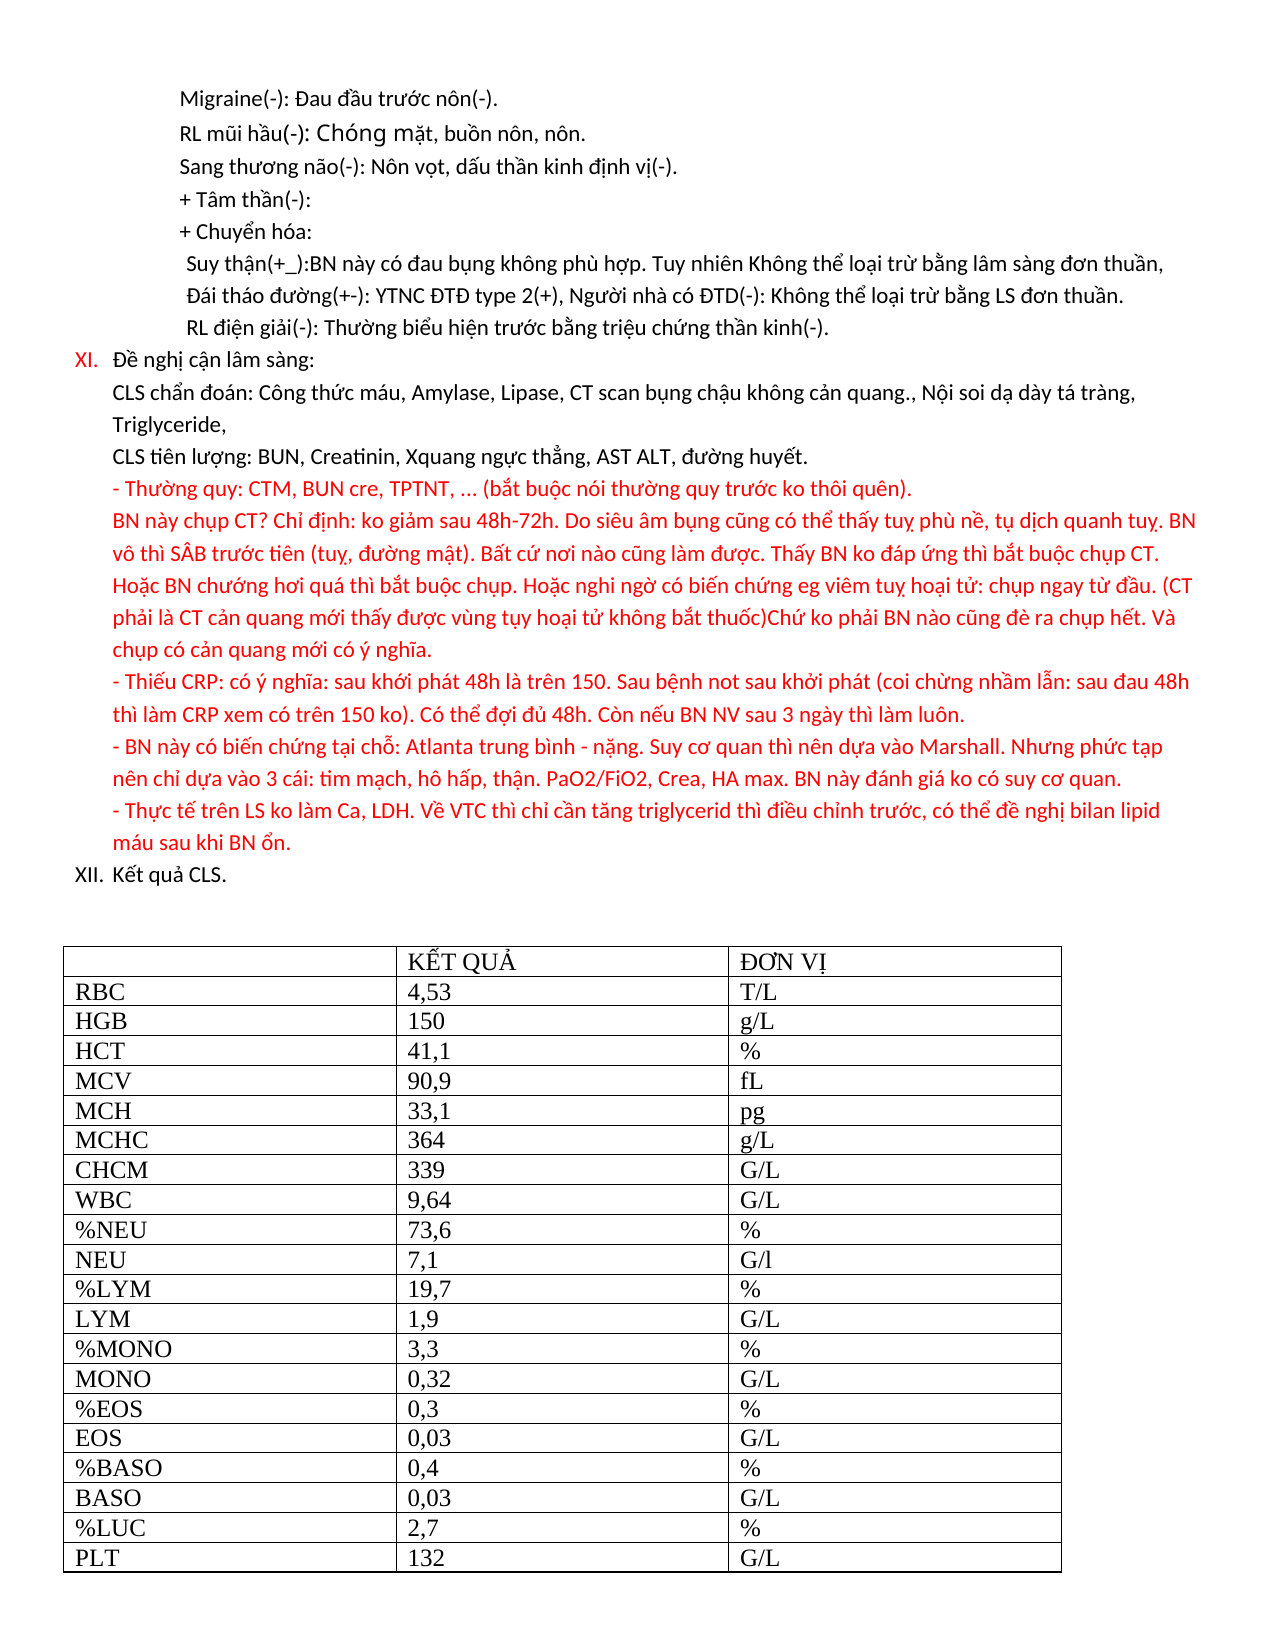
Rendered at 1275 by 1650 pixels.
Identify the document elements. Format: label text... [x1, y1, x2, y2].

table_cell 3,3 [397, 1334, 728, 1363]
table_cell % [729, 1334, 1061, 1363]
table_cell G/L [729, 1483, 1061, 1512]
table_cell CHCM [64, 1155, 396, 1184]
table_cell G/L [729, 1424, 1061, 1452]
table_cell % [729, 1453, 1061, 1482]
table_cell MCHC [64, 1126, 396, 1154]
table_cell 2,7 [397, 1513, 728, 1542]
table_cell MCV [64, 1066, 396, 1095]
table_cell % [729, 1036, 1061, 1065]
table_cell G/L [729, 1364, 1061, 1393]
table_cell 1,9 [397, 1304, 728, 1333]
table_cell MCH [64, 1096, 396, 1124]
table_cell 33,1 [397, 1096, 728, 1124]
table_cell 339 [397, 1155, 728, 1184]
table_cell 4,53 [397, 977, 728, 1005]
table_cell BASO [64, 1483, 396, 1512]
table_cell WBC [64, 1185, 396, 1214]
table_cell T/L [729, 977, 1061, 1005]
table_cell 0,03 [397, 1483, 728, 1512]
table_cell NEU [64, 1245, 396, 1273]
table_cell 0,32 [397, 1364, 728, 1393]
table_cell HGB [64, 1006, 396, 1035]
table_cell HCT [64, 1036, 396, 1065]
table_header ĐƠN VỊ [729, 947, 1061, 976]
table_cell 90,9 [397, 1066, 728, 1095]
table_cell 9,64 [397, 1185, 728, 1214]
table_cell % [729, 1513, 1061, 1542]
table_cell 0,3 [397, 1394, 728, 1422]
table_cell G/L [729, 1155, 1061, 1184]
table_cell RBC [64, 977, 396, 1005]
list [75, 84, 1200, 341]
table_cell PLT [64, 1543, 396, 1571]
table_cell %MONO [64, 1334, 396, 1363]
table_header KẾT QUẢ [397, 947, 728, 976]
list Đề nghị cận lâm sàng: CLS chẩn đoán: Công thức máu, Amylase, Lipase, CT scan bụng chậu không cản quang., Nội soi dạ dày tá tràng, Triglyceride, CLS tiên lượng: BUN, Creatinin, Xquang ngực thẳng, AST ALT, đường huyết. - Thường quy: CTM, BUN cre, TPTNT, ... (bắt buộc nói thường quy trước ko thôi quên). BN này chụp CT? Chỉ định: ko giảm sau 48h-72h. Do siêu âm bụng cũng có thể thấy tuỵ phù nề, tụ dịch quanh tuỵ. BN vô thì SÂB trước tiên (tuỵ, đường mật). Bất cứ nơi nào cũng làm được. Thấy BN ko đáp ứng thì bắt buộc chụp CT. Hoặc BN chướng hơi quá thì bắt buộc chụp. Hoặc nghi ngờ có biến chứng eg viêm tuỵ hoại tử: chụp ngay từ đầu. (CT phải là CT cản quang mới thấy được vùng tụy hoại tử không bắt thuốc)Chứ ko phải BN nào cũng đè ra chụp hết. Và chụp có cản quang mới có ý nghĩa. - Thiếu CRP: có ý nghĩa: sau khới phát 48h là trên 150. Sau bệnh not sau khởi phát (coi chừng nhầm lẫn: sau đau 48h thì làm CRP xem có trên 150 ko). Có thể đợi đủ 48h. Còn nếu BN NV sau 3 ngày thì làm luôn. - BN này có biến chứng tại chỗ: Atlanta trung bình - nặng. Suy cơ quan thì nên dựa vào Marshall. Nhưng phức tạp nên chỉ dựa vào 3 cái: tim mạch, hô hấp, thận. PaO2/FiO2, Crea, HA max. BN này đánh giá ko có suy cơ quan. - Thực tế trên LS ko làm Ca, LDH. Về VTC thì chỉ cần tăng triglycerid thì điều chỉnh trước, có thể đề nghị bilan lipid máu sau khi BN ổn. [75, 346, 1200, 856]
table_cell EOS [64, 1424, 396, 1452]
table_cell 7,1 [397, 1245, 728, 1273]
table_cell % [729, 1215, 1061, 1244]
table_cell G/L [729, 1304, 1061, 1333]
table_cell G/l [729, 1245, 1061, 1273]
table_cell %LUC [64, 1513, 396, 1542]
table_cell %BASO [64, 1453, 396, 1482]
table_cell % [729, 1394, 1061, 1422]
table_cell % [729, 1275, 1061, 1303]
table_cell 132 [397, 1543, 728, 1571]
list Kết quả CLS. [75, 861, 1200, 921]
table_cell 73,6 [397, 1215, 728, 1244]
table_cell g/L [729, 1006, 1061, 1035]
table_cell g/L [729, 1126, 1061, 1154]
table_cell G/L [729, 1543, 1061, 1571]
table_cell pg [729, 1096, 1061, 1124]
table_cell %LYM [64, 1275, 396, 1303]
table_cell MONO [64, 1364, 396, 1393]
table_cell LYM [64, 1304, 396, 1333]
table_cell 364 [397, 1126, 728, 1154]
table_cell fL [729, 1066, 1061, 1095]
table_cell %EOS [64, 1394, 396, 1422]
table_cell 0,4 [397, 1453, 728, 1482]
table_cell 19,7 [397, 1275, 728, 1303]
table_cell 0,03 [397, 1424, 728, 1452]
table_cell 150 [397, 1006, 728, 1035]
table_cell 41,1 [397, 1036, 728, 1065]
table_cell G/L [729, 1185, 1061, 1214]
table_cell %NEU [64, 1215, 396, 1244]
table_header [64, 947, 396, 976]
